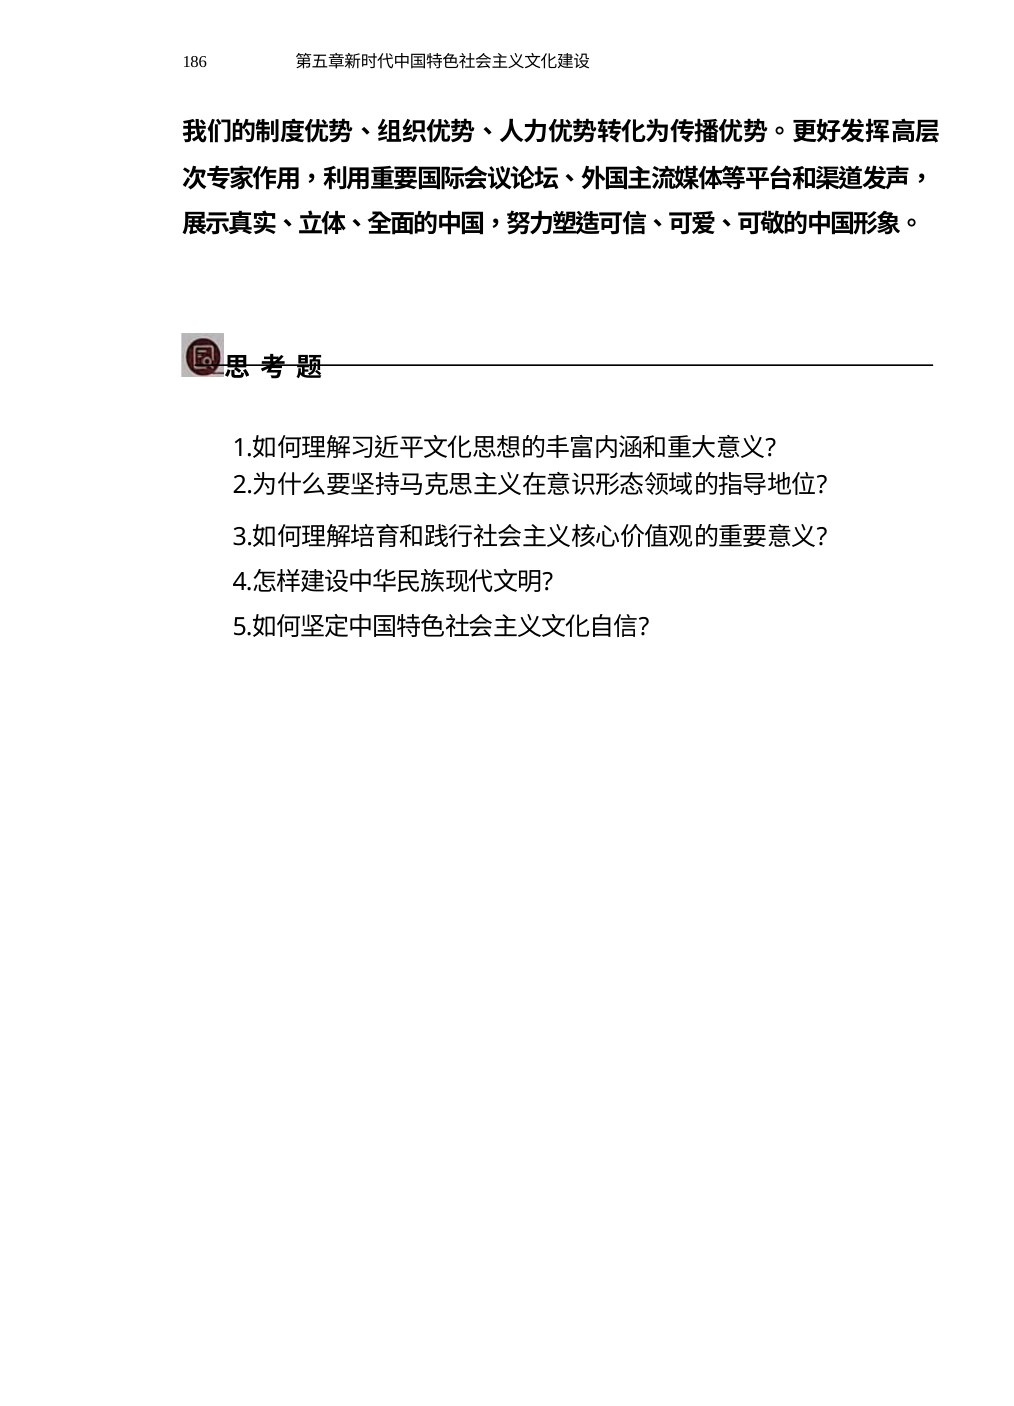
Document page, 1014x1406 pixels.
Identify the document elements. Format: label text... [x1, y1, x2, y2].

text 我们的制度优势、组织优势、人力优势转化为传播优势。更好发挥高层 次专家作用，利用重要国际会议论坛、外国主流媒体等平台和渠道发声， [182, 114, 941, 195]
text 3.如何理解培育和践行社会主义核心价值观的重要意义? [232, 520, 941, 551]
text 思 考 题 [181, 334, 941, 384]
text 1.如何理解习近平文化思想的丰富内涵和重大意义? [232, 432, 941, 463]
text 5.如何坚定中国特色社会主义文化自信? [232, 610, 941, 641]
text 4.怎样建设中华民族现代文明? [232, 566, 941, 597]
text 展示真实、立体、全面的中国，努力塑造可信、可爱、可敬的中国形象。 [182, 208, 941, 238]
text 2.为什么要坚持马克思主义在意识形态领域的指导地位? [232, 476, 941, 520]
text 186 第五章新时代中国特色社会主义文化建设 [182, 51, 941, 72]
picture [181, 333, 224, 377]
